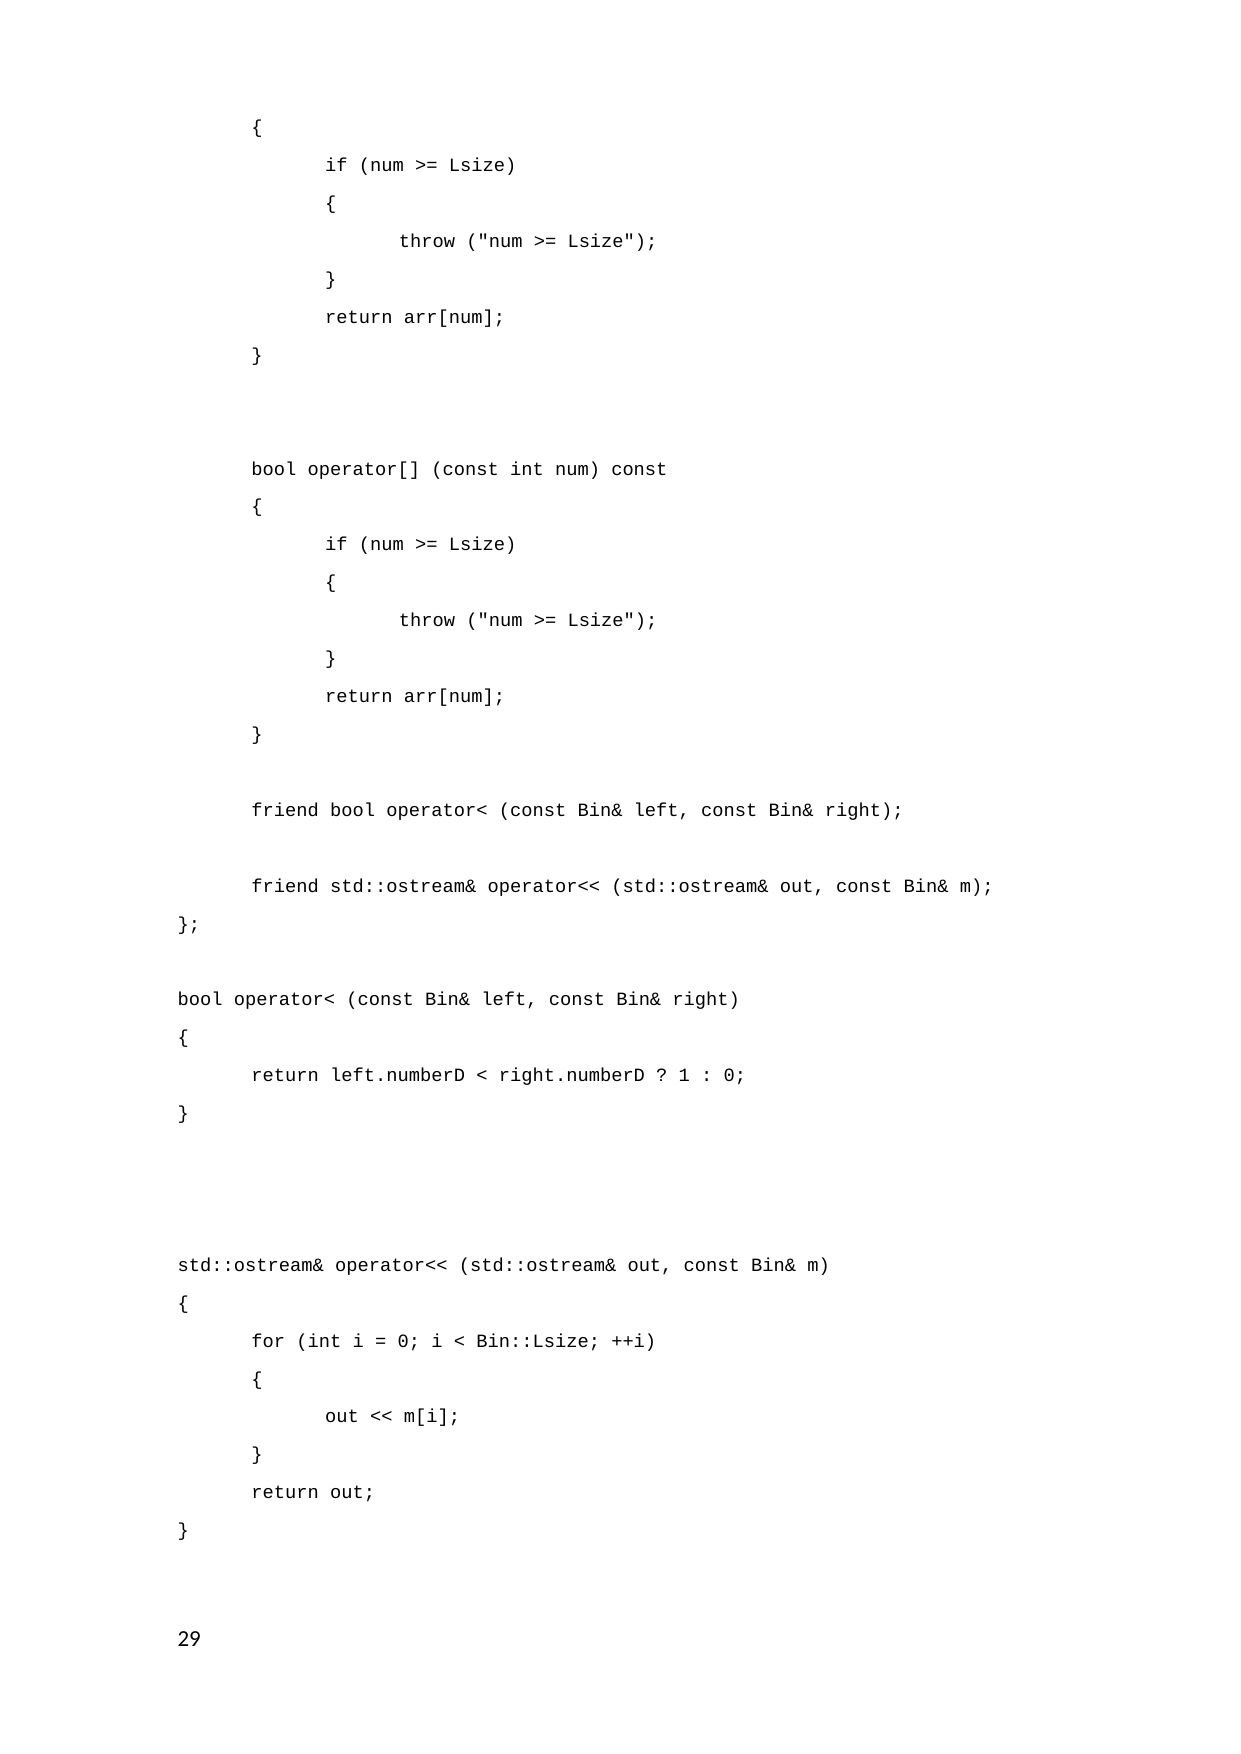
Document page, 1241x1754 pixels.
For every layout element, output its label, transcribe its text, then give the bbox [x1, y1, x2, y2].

text return left.numberD < right.numberD ? 1 : 0; [177, 1066, 1152, 1087]
text return arr[num]; [177, 687, 1152, 708]
text friend std::ostream& operator<< (std::ostream& out, const Bin& m); [177, 876, 1152, 898]
text { [177, 497, 1152, 518]
text }; [177, 914, 1152, 936]
text } [177, 1521, 1152, 1542]
text bool operator[] (const int num) const [177, 459, 1152, 481]
text } [177, 1104, 1152, 1125]
text { [177, 118, 1152, 139]
text return out; [177, 1483, 1152, 1504]
text bool operator< (const Bin& left, const Bin& right) [177, 990, 1152, 1011]
text { [177, 1369, 1152, 1391]
text } [177, 270, 1152, 291]
text { [177, 1028, 1152, 1049]
text } [177, 346, 1152, 367]
text { [177, 573, 1152, 594]
text for (int i = 0; i < Bin::Lsize; ++i) [177, 1331, 1152, 1353]
text throw ("num >= Lsize"); [177, 611, 1152, 632]
text if (num >= Lsize) [177, 156, 1152, 177]
text std::ostream& operator<< (std::ostream& out, const Bin& m) [177, 1256, 1152, 1277]
text return arr[num]; [177, 308, 1152, 329]
text } [177, 649, 1152, 670]
text friend bool operator< (const Bin& left, const Bin& right); [177, 801, 1152, 822]
text out << m[i]; [177, 1407, 1152, 1428]
text throw ("num >= Lsize"); [177, 232, 1152, 253]
text } [177, 1445, 1152, 1466]
text if (num >= Lsize) [177, 535, 1152, 556]
text } [177, 725, 1152, 746]
text { [177, 194, 1152, 215]
text { [177, 1293, 1152, 1315]
